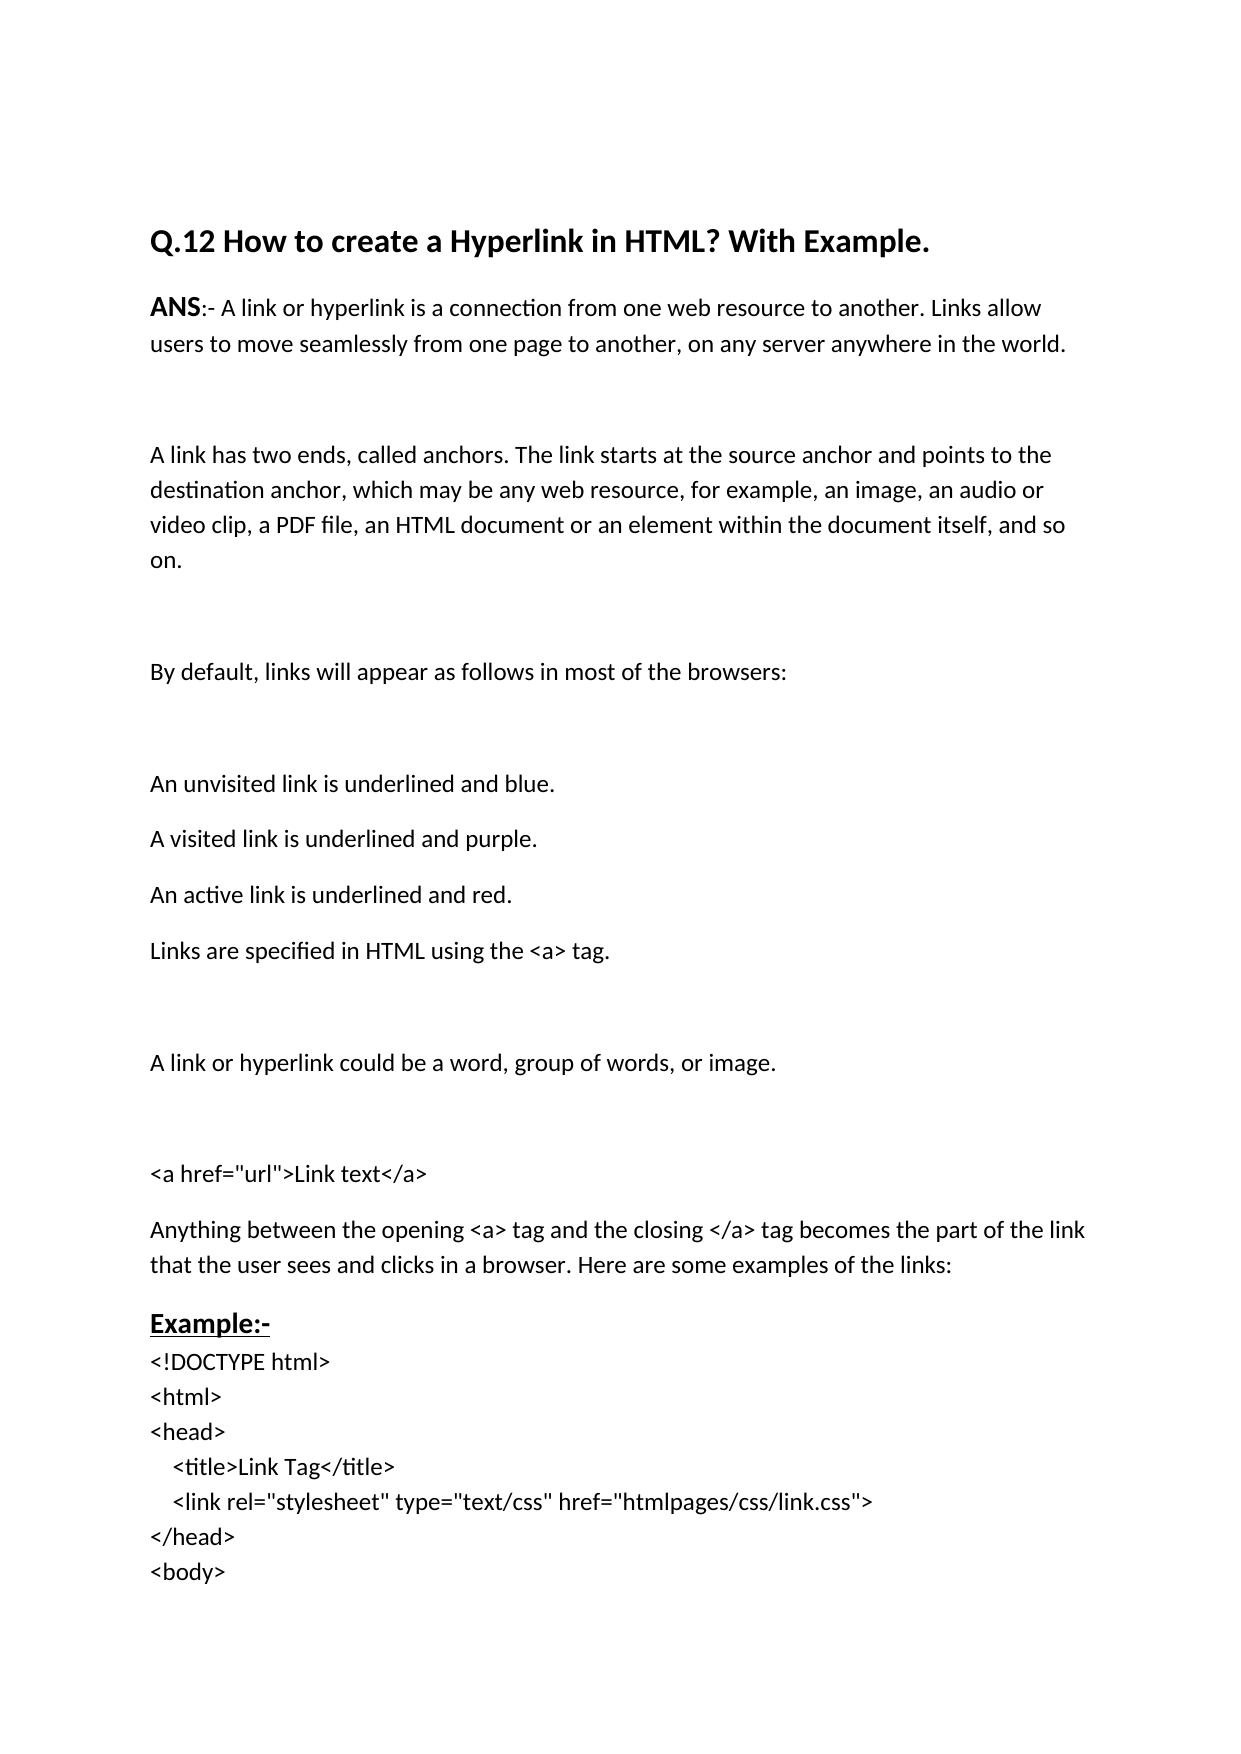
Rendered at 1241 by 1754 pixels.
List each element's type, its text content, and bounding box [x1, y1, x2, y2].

text Links are specified in HTML using the <a> tag. [150, 935, 1090, 966]
text <html> [150, 1381, 1090, 1412]
text By default, links will appear as follows in most of the browsers: [150, 656, 1090, 687]
text A link has two ends, called anchors. The link starts at the source anchor and points to the destination anchor, which may be any web resource, for example, an image, an audio or video clip, a PDF file, an HTML document or an element within the document itself, and so on. [150, 439, 1090, 575]
text <head> [150, 1416, 1090, 1447]
text An active link is underlined and red. [150, 879, 1090, 910]
text <a href="url">Link text</a> [150, 1158, 1090, 1189]
text <body> [150, 1556, 1090, 1587]
text Q.12 How to create a Hyperlink in HTML? With Example. [150, 220, 1090, 261]
text An unvisited link is underlined and blue. [150, 768, 1090, 798]
text Anything between the opening <a> tag and the closing </a> tag becomes the part of the link that the user sees and clicks in a browser. Here are some examples of the links: [150, 1214, 1090, 1280]
text <!DOCTYPE html> [150, 1346, 1090, 1377]
text </head> [150, 1521, 1090, 1552]
text Example:- [150, 1305, 1090, 1341]
text A link or hyperlink could be a word, group of words, or image. [150, 1047, 1090, 1077]
text <link rel="stylesheet" type="text/css" href="htmlpages/css/link.css"> [150, 1486, 1090, 1517]
text <title>Link Tag</title> [150, 1451, 1090, 1482]
text A visited link is underlined and purple. [150, 823, 1090, 854]
text ANS:- A link or hyperlink is a connection from one web resource to another. Links allow users to move seamlessly from one page to another, on any server anywhere in the world. [150, 288, 1090, 358]
